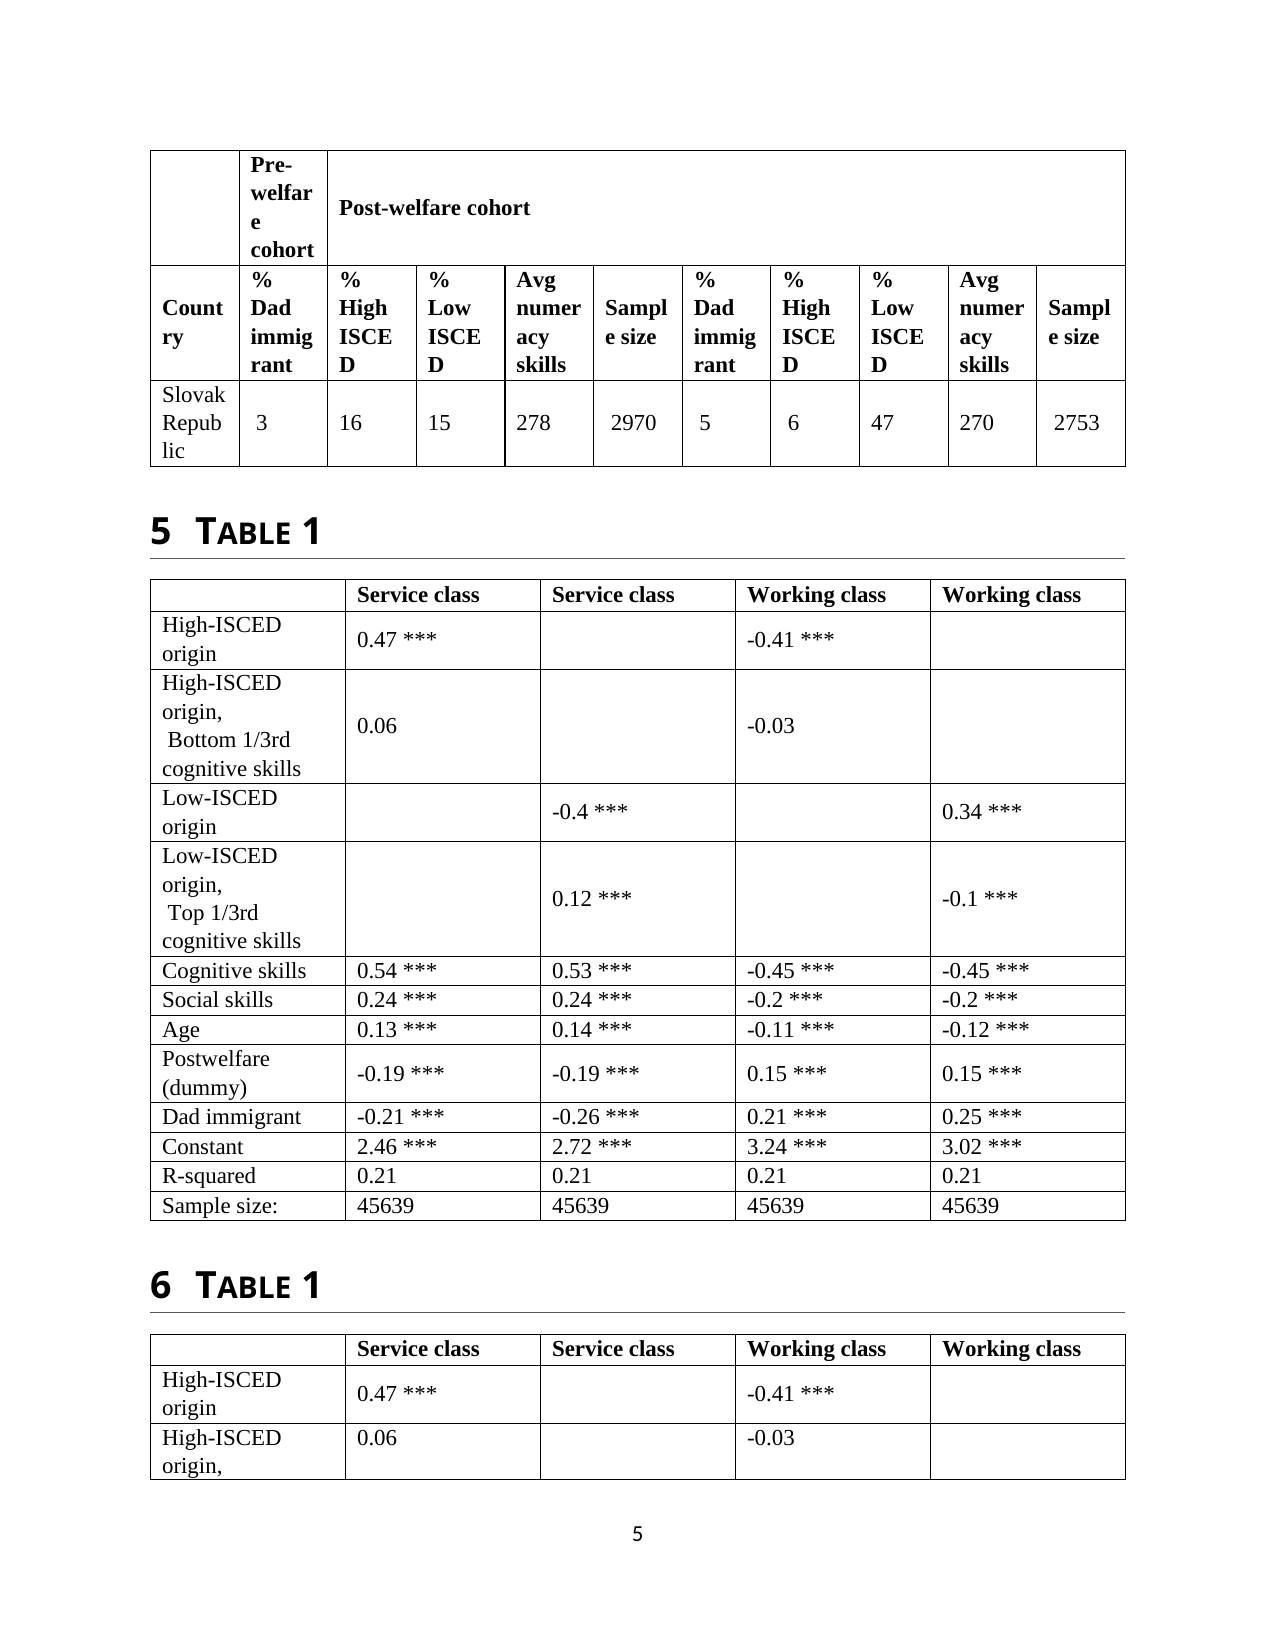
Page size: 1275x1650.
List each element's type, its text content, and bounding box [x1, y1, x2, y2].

table_cell 0.53 *** [541, 957, 735, 985]
table_cell 0.47 *** [346, 1366, 540, 1423]
table_cell [931, 670, 1125, 783]
table_cell 0.21 [346, 1162, 540, 1191]
table_cell [346, 842, 540, 956]
table_cell R-squared [151, 1162, 345, 1191]
table_header Service class [346, 580, 540, 611]
table_cell 3.02 *** [931, 1133, 1125, 1161]
table_cell [541, 1366, 735, 1423]
table_cell % Low ISCED [860, 266, 948, 379]
table_cell 0.25 *** [931, 1103, 1125, 1132]
table_cell 15 [417, 381, 504, 466]
table_cell -0.4 *** [541, 784, 735, 841]
table_cell High-ISCED origin, Bottom 1/3rd cognitive skills [151, 670, 345, 783]
table_cell Country [151, 266, 239, 379]
table_cell -0.11 *** [736, 1016, 930, 1044]
table_cell -0.26 *** [541, 1103, 735, 1132]
table_cell 47 [860, 381, 948, 466]
table_cell -0.41 *** [736, 1366, 930, 1423]
table_cell % Low ISCED [417, 266, 504, 379]
table_cell 0.24 *** [541, 986, 735, 1015]
table_cell -0.2 *** [931, 986, 1125, 1015]
table_header Service class [346, 1335, 540, 1365]
table_cell Constant [151, 1133, 345, 1161]
table_cell [931, 612, 1125, 668]
table_cell -0.45 *** [736, 957, 930, 985]
table_cell -0.2 *** [736, 986, 930, 1015]
table_cell -0.21 *** [346, 1103, 540, 1132]
table_cell 0.21 [736, 1162, 930, 1191]
table_header Service class [541, 580, 735, 611]
table_cell -0.41 *** [736, 612, 930, 668]
table_cell 45639 [931, 1192, 1125, 1220]
subtitle Table 1 [150, 1259, 1125, 1312]
table_cell 0.24 *** [346, 986, 540, 1015]
table_cell 0.12 *** [541, 842, 735, 956]
table_cell 0.06 [346, 1424, 540, 1478]
table_cell % High ISCED [771, 266, 859, 379]
table_cell 2970 [594, 381, 682, 466]
table_header Working class [736, 1335, 930, 1365]
table_cell Cognitive skills [151, 957, 345, 985]
table_cell High-ISCED origin [151, 612, 345, 668]
table_cell 0.54 *** [346, 957, 540, 985]
table_cell Sample size [594, 266, 682, 379]
table_cell -0.03 [736, 1424, 930, 1478]
table_cell 45639 [541, 1192, 735, 1220]
table_cell Social skills [151, 986, 345, 1015]
table_cell 2753 [1037, 381, 1125, 466]
table_cell 0.06 [346, 670, 540, 783]
table_cell Postwelfare (dummy) [151, 1045, 345, 1102]
table_cell -0.12 *** [931, 1016, 1125, 1044]
table_cell 2.46 *** [346, 1133, 540, 1161]
table_cell 278 [506, 381, 593, 466]
table_cell 0.14 *** [541, 1016, 735, 1044]
table_cell 0.15 *** [931, 1045, 1125, 1102]
table_cell 45639 [736, 1192, 930, 1220]
table_header Service class [541, 1335, 735, 1365]
table_cell 2.72 *** [541, 1133, 735, 1161]
table_cell 0.13 *** [346, 1016, 540, 1044]
table_cell High-ISCED origin [151, 1366, 345, 1423]
table_cell Low-ISCED origin [151, 784, 345, 841]
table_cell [151, 1424, 345, 1478]
table_cell 3 [240, 381, 327, 466]
table_cell 3.24 *** [736, 1133, 930, 1161]
table_cell Sample size [1037, 266, 1125, 379]
table_cell -0.19 *** [346, 1045, 540, 1102]
table_cell 16 [328, 381, 416, 466]
table_cell [541, 670, 735, 783]
table_cell Avg numeracy skills [506, 266, 593, 379]
table_cell [346, 784, 540, 841]
subtitle Table 1 [150, 504, 1125, 558]
table_cell % Dad immigrant [683, 266, 770, 379]
table_cell 45639 [346, 1192, 540, 1220]
table_cell 5 [683, 381, 770, 466]
table_cell Avg numeracy skills [949, 266, 1036, 379]
table_cell Age [151, 1016, 345, 1044]
table_cell 6 [771, 381, 859, 466]
table_cell 0.21 *** [736, 1103, 930, 1132]
table_cell Low-ISCED origin, Top 1/3rd cognitive skills [151, 842, 345, 956]
table_header [151, 1335, 345, 1365]
table_cell [931, 1424, 1125, 1478]
table_cell 0.21 [541, 1162, 735, 1191]
table_cell % Dad immigrant [240, 266, 327, 379]
table_cell 0.21 [931, 1162, 1125, 1191]
table_cell % High ISCED [328, 266, 416, 379]
table_header [151, 580, 345, 611]
table_cell -0.19 *** [541, 1045, 735, 1102]
table_cell [541, 612, 735, 668]
table_cell -0.45 *** [931, 957, 1125, 985]
table_cell [736, 842, 930, 956]
table_cell 0.47 *** [346, 612, 540, 668]
table_header Post-welfare cohort [328, 151, 1125, 265]
table_header [151, 151, 239, 265]
table_cell [931, 1366, 1125, 1423]
table_cell Dad immigrant [151, 1103, 345, 1132]
table_header Working class [736, 580, 930, 611]
table_cell 270 [949, 381, 1036, 466]
table_header Working class [931, 580, 1125, 611]
table_cell [736, 784, 930, 841]
table_cell 0.15 *** [736, 1045, 930, 1102]
table_cell Slovak Republic [151, 381, 239, 466]
table_cell Sample size: [151, 1192, 345, 1220]
table_header Working class [931, 1335, 1125, 1365]
table_cell [541, 1424, 735, 1478]
table_cell -0.1 *** [931, 842, 1125, 956]
table_header Pre-welfare cohort [240, 151, 327, 265]
table_cell 0.34 *** [931, 784, 1125, 841]
table_cell -0.03 [736, 670, 930, 783]
